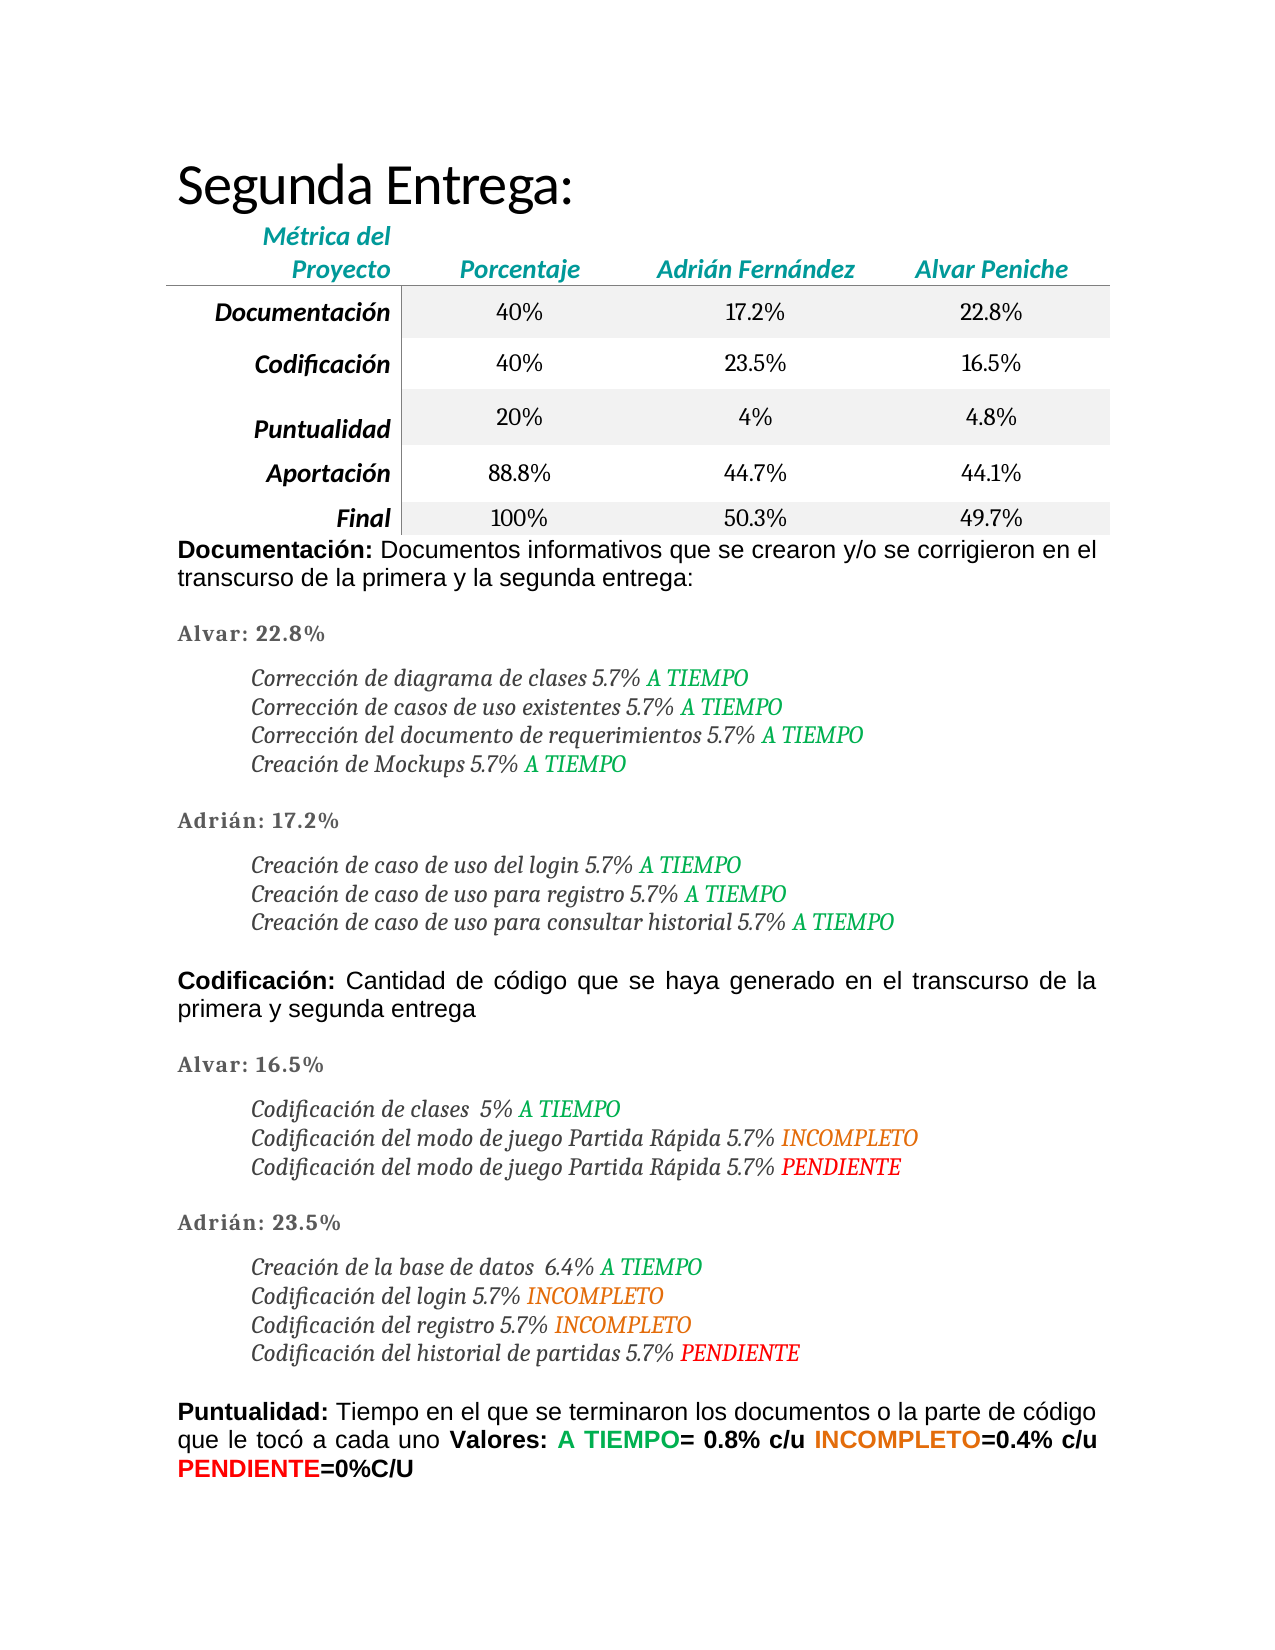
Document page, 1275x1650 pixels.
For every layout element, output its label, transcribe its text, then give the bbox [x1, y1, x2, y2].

table_cell 49.7% [874, 502, 1110, 535]
text Codificación: Cantidad de código que se haya generado en el transcurso de la primera y segunda entrega [177, 966, 1098, 1023]
text Creación de caso de uso para registro 5.7% A TIEMPO [177, 879, 1098, 908]
text Codificación del modo de juego Partida Rápida 5.7% PENDIENTE [177, 1152, 1098, 1181]
table_cell 4% [638, 389, 874, 445]
table_cell 20% [402, 389, 638, 445]
table_cell 44.7% [638, 445, 874, 502]
text Codificación de clases 5% A TIEMPO [177, 1095, 1098, 1124]
table_cell Puntualidad [166, 389, 401, 445]
text Corrección del documento de requerimientos 5.7% A TIEMPO [177, 721, 1098, 750]
subtitle Adrián: 17.2% [177, 808, 1098, 834]
table_cell Final [166, 502, 401, 535]
table_cell Aportación [166, 445, 401, 502]
text Codificación del registro 5.7% INCOMPLETO [177, 1311, 1098, 1339]
title Segunda Entrega: [177, 148, 1098, 219]
subtitle Alvar: 16.5% [177, 1052, 1098, 1078]
table_cell 16.5% [874, 339, 1110, 389]
table_cell 50.3% [638, 502, 874, 535]
table_header Porcentaje [402, 219, 638, 285]
table_cell 88.8% [402, 445, 638, 502]
text Corrección de diagrama de clases 5.7% A TIEMPO [177, 664, 1098, 693]
text Codificación del login 5.7% INCOMPLETO [177, 1282, 1098, 1311]
text Creación de caso de uso del login 5.7% A TIEMPO [177, 851, 1098, 879]
text Codificación del historial de partidas 5.7% PENDIENTE [177, 1339, 1098, 1368]
text Puntualidad: Tiempo en el que se terminaron los documentos o la parte de código que le tocó a cada uno Valores: A TIEMPO= 0.8% c/u INCOMPLETO=0.4% c/u PENDIENTE=0%C/U [177, 1397, 1098, 1483]
text Documentación: Documentos informativos que se crearon y/o se corrigieron en el transcurso de la primera y la segunda entrega: [177, 535, 1098, 592]
text Creación de Mockups 5.7% A TIEMPO [177, 750, 1098, 779]
table_cell 40% [402, 339, 638, 389]
table_cell 17.2% [638, 286, 874, 338]
text Creación de la base de datos 6.4% A TIEMPO [177, 1253, 1098, 1282]
text Corrección de casos de uso existentes 5.7% A TIEMPO [177, 693, 1098, 721]
table_cell 100% [402, 502, 638, 535]
table_cell 23.5% [638, 339, 874, 389]
table_cell 4.8% [874, 389, 1110, 445]
subtitle Adrián: 23.5% [177, 1210, 1098, 1236]
table_cell 40% [402, 286, 638, 338]
table_cell Codificación [166, 339, 401, 389]
text Creación de caso de uso para consultar historial 5.7% A TIEMPO [177, 908, 1098, 937]
table_cell 22.8% [874, 286, 1110, 338]
subtitle Alvar: 22.8% [177, 621, 1098, 647]
table_cell 44.1% [874, 445, 1110, 502]
table_header Alvar Peniche [874, 219, 1110, 285]
table_header Adrián Fernández [638, 219, 874, 285]
table_cell Documentación [166, 286, 401, 338]
text Codificación del modo de juego Partida Rápida 5.7% INCOMPLETO [177, 1124, 1098, 1152]
table_header Métrica del Proyecto [166, 219, 402, 285]
